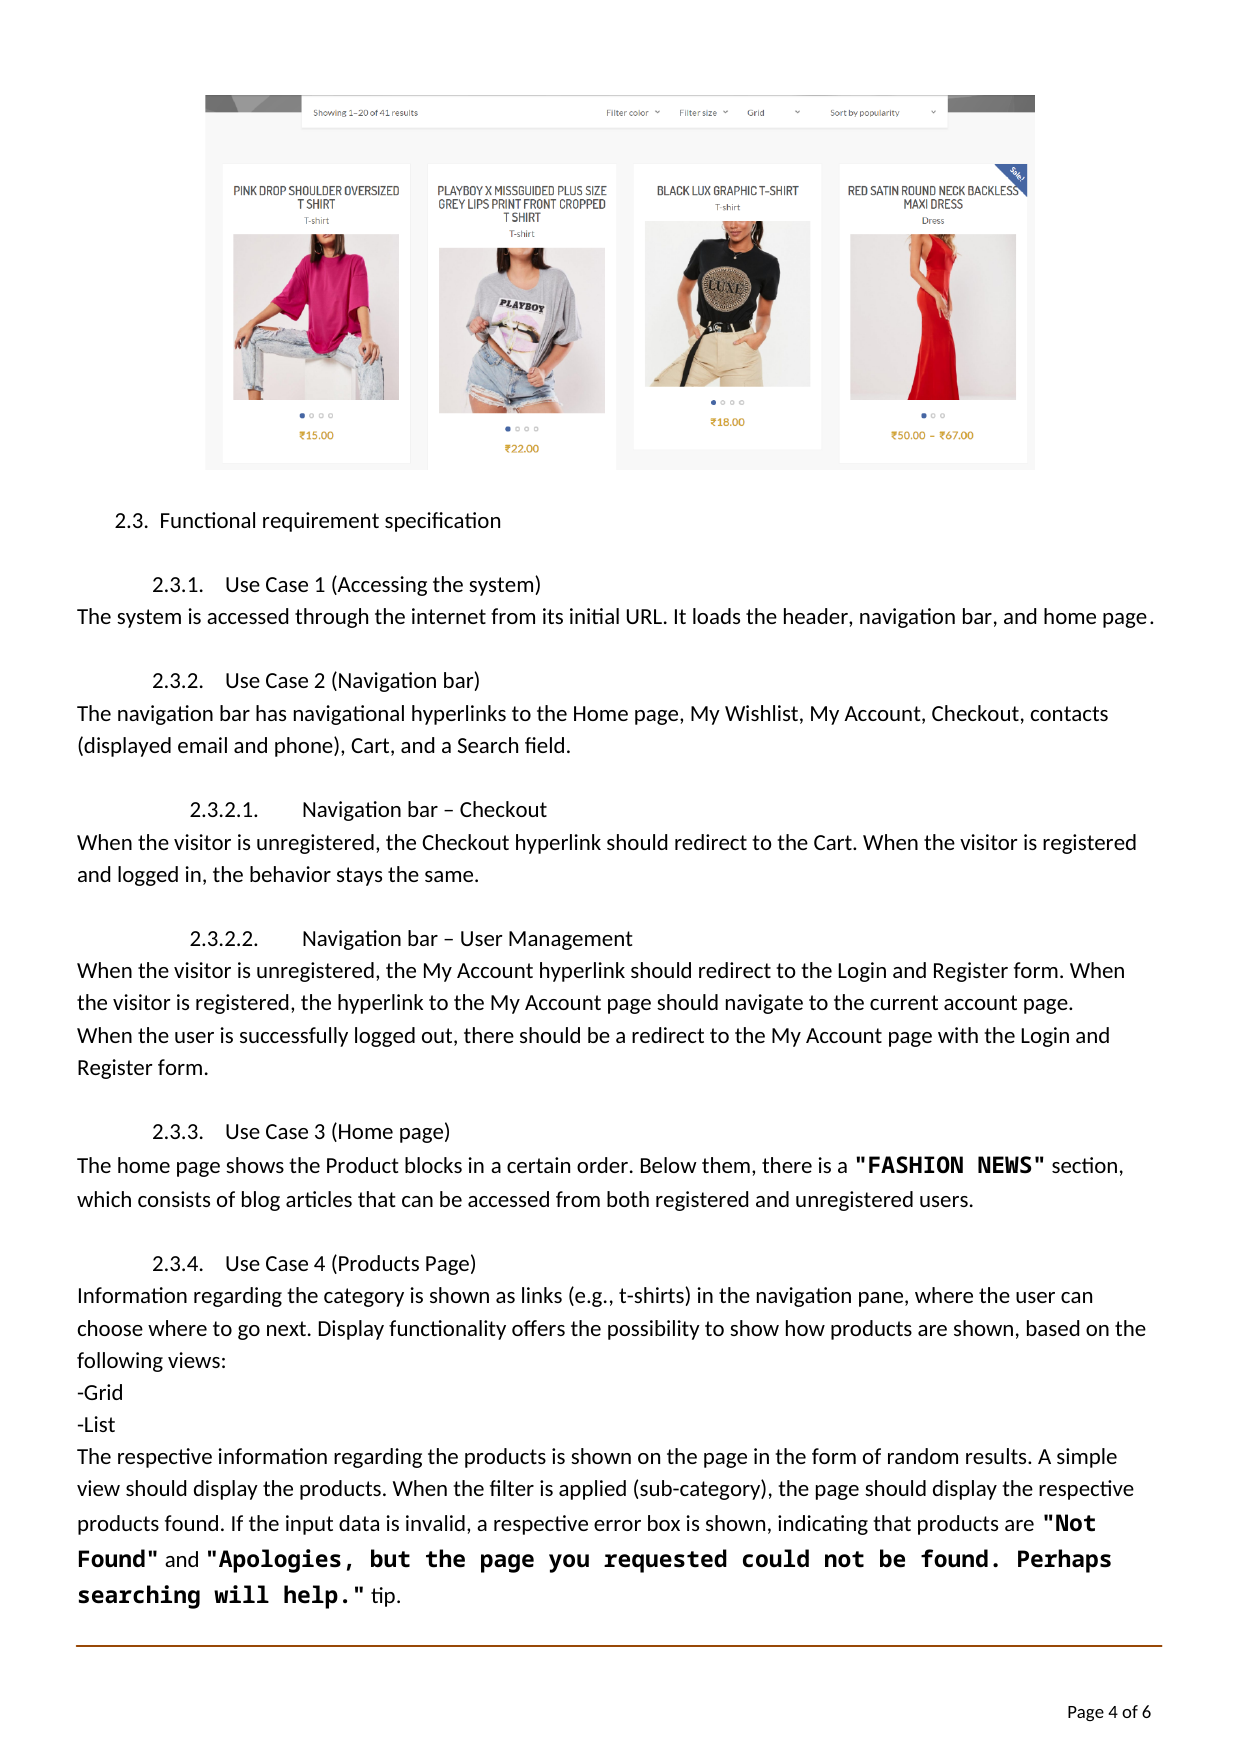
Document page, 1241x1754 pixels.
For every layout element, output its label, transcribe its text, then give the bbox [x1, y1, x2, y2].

text When the user is successfully logged out, there should be a redirect to the My Account page with the Login and Register form. [77, 1021, 1163, 1113]
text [77, 1281, 1163, 1610]
text The system is accessed through the internet from its initial URL. It loads the header, navigation bar, and home page. [77, 602, 1163, 662]
picture [205, 95, 1035, 470]
list Navigation bar – User Management [189, 924, 1163, 952]
list Use Case 3 (Home page) [152, 1117, 1163, 1145]
list Use Case 4 (Products Page) [152, 1249, 1163, 1277]
list Use Case 1 (Accessing the system) [152, 570, 1163, 598]
text When the visitor is unregistered, the Checkout hyperlink should redirect to the Cart. When the visitor is registered and logged in, the behavior stays the same. [77, 828, 1163, 920]
list Navigation bar – Checkout [189, 795, 1163, 823]
text The navigation bar has navigational hyperlinks to the Home page, My Wishlist, My Account, Checkout, contacts (displayed email and phone), Cart, and a Search field. [77, 699, 1163, 791]
text The home page shows the Product blocks in а certain order. Below them, there is a "FASHION NEWS" section, which consists of blog articles that can be accessed from both registered and unregistered users. [77, 1149, 1163, 1245]
list Functional requirement specification [114, 506, 1163, 566]
text When the visitor is unregistered, the My Account hyperlink should redirect to the Login and Register form. When the visitor is registered, the hyperlink to the My Account page should navigate to the current account page. [77, 956, 1163, 1017]
list Use Case 2 (Navigation bar) [152, 667, 1163, 695]
